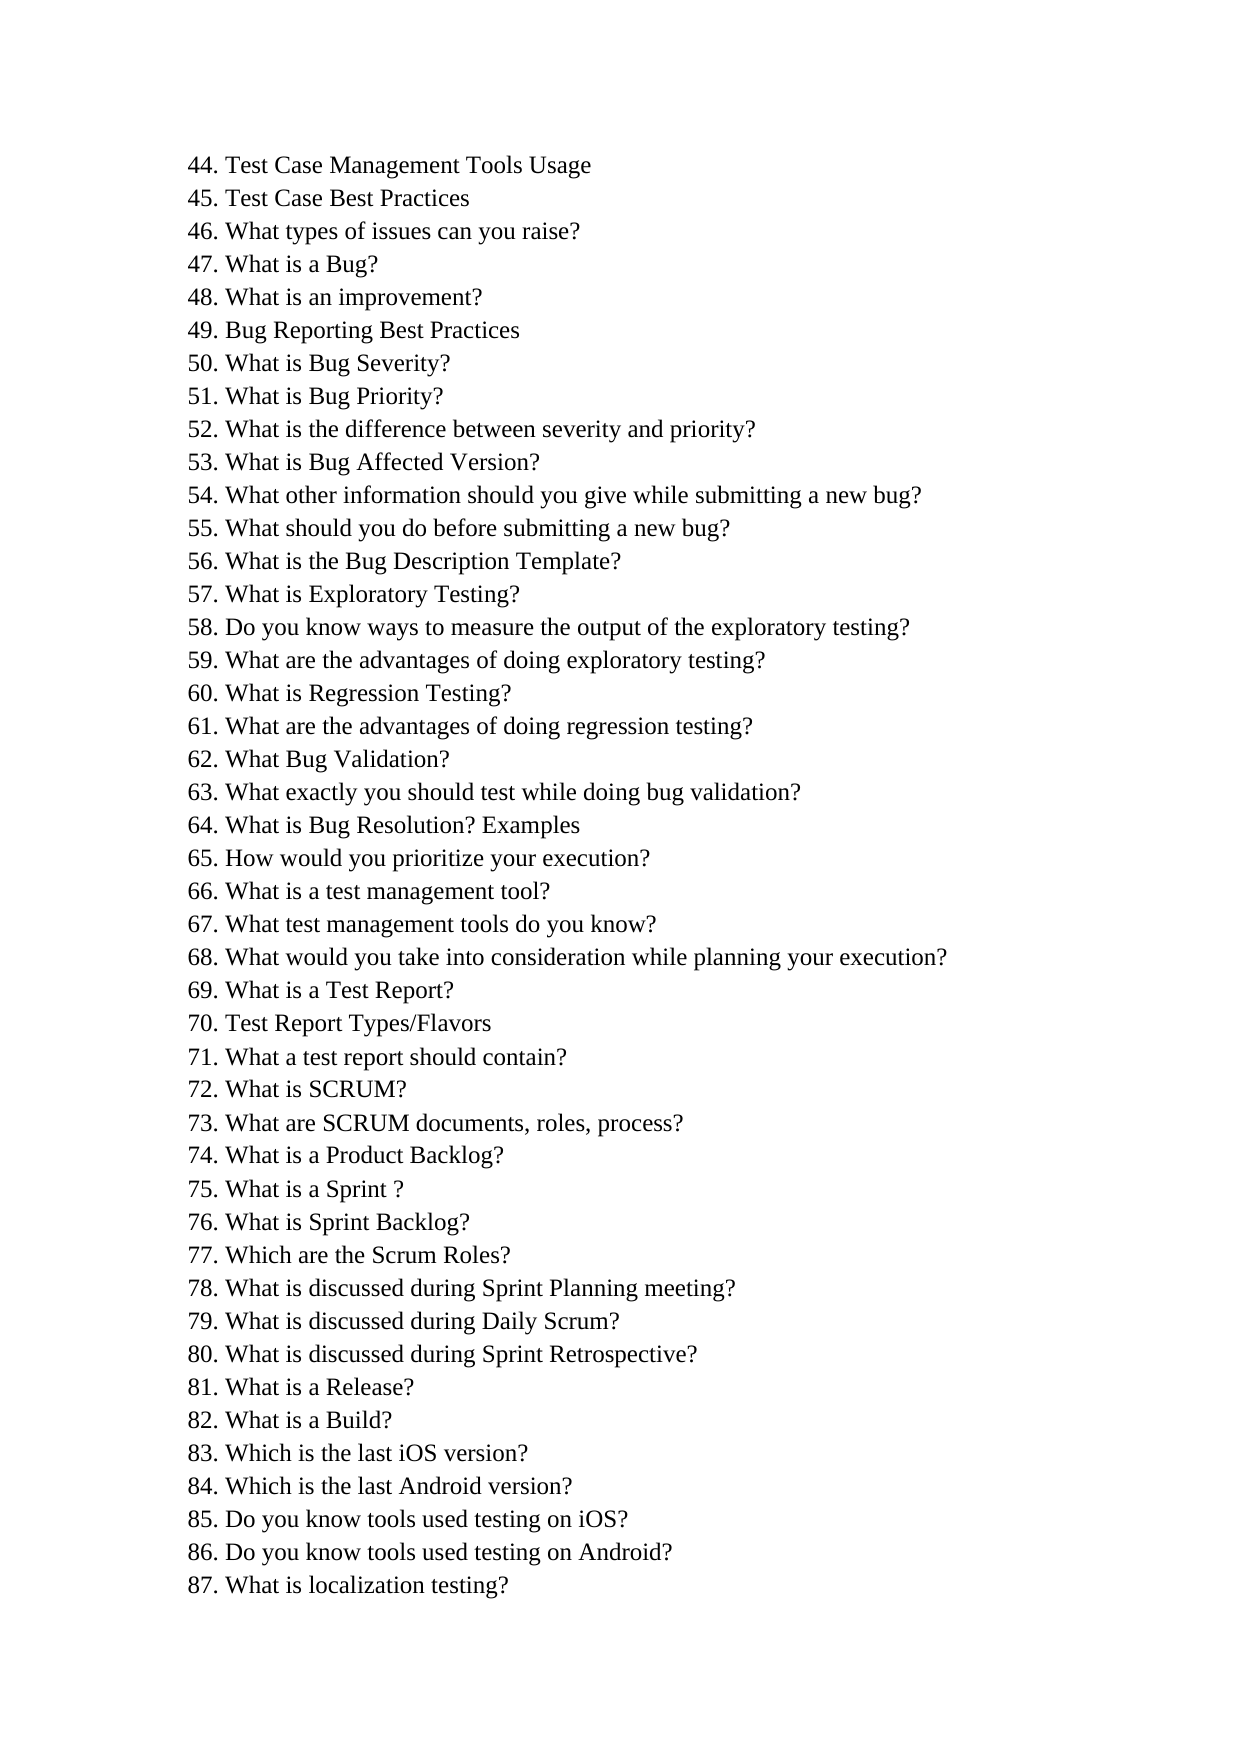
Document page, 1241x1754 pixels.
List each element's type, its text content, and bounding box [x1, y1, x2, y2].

list What would you take into consideration while planning your execution? [187, 942, 1090, 971]
list What is a Product Backlog? [187, 1141, 1090, 1169]
list What is a Build? [187, 1405, 1090, 1433]
list What is Exploratory Testing? [187, 579, 1090, 608]
list Which are the Scrum Roles? [187, 1240, 1090, 1268]
list What is SCRUM? [187, 1074, 1090, 1103]
list What Bug Validation? [187, 744, 1090, 773]
list Do you know ways to measure the output of the exploratory testing? [187, 612, 1090, 641]
list What is Bug Severity? [187, 348, 1090, 377]
list What is Bug Priority? [187, 381, 1090, 410]
list Do you know tools used testing on iOS? [187, 1504, 1090, 1533]
list What is discussed during Sprint Retrospective? [187, 1339, 1090, 1367]
list What is Bug Resolution? Examples [187, 810, 1090, 839]
list What is Bug Affected Version? [187, 447, 1090, 476]
list Do you know tools used testing on Android? [187, 1537, 1090, 1566]
list What is a test management tool? [187, 876, 1090, 905]
list Test Case Management Tools Usage [187, 150, 1090, 179]
list What are the advantages of doing exploratory testing? [187, 645, 1090, 674]
list What types of issues can you raise? [187, 216, 1090, 245]
list Test Report Types/Flavors [187, 1008, 1090, 1037]
list How would you prioritize your execution? [187, 843, 1090, 872]
list What is Sprint Backlog? [187, 1207, 1090, 1235]
list What is the difference between severity and priority? [187, 414, 1090, 443]
list Test Case Best Practices [187, 183, 1090, 212]
list Which is the last iOS version? [187, 1438, 1090, 1467]
list What are SCRUM documents, roles, process? [187, 1108, 1090, 1136]
list What is a Bug? [187, 249, 1090, 278]
list What is discussed during Sprint Planning meeting? [187, 1273, 1090, 1301]
list What is localization testing? [187, 1570, 1090, 1599]
list Which is the last Android version? [187, 1471, 1090, 1499]
list What test management tools do you know? [187, 909, 1090, 938]
list What should you do before submitting a new bug? [187, 513, 1090, 542]
list What is a Test Report? [187, 976, 1090, 1004]
list What is discussed during Daily Scrum? [187, 1306, 1090, 1334]
list What are the advantages of doing regression testing? [187, 711, 1090, 740]
list What is a Sprint ? [187, 1174, 1090, 1202]
list What is an improvement? [187, 282, 1090, 311]
list What a test report should contain? [187, 1042, 1090, 1070]
list What other information should you give while submitting a new bug? [187, 480, 1090, 509]
list What is the Bug Description Template? [187, 546, 1090, 575]
list What is a Release? [187, 1372, 1090, 1401]
list What exactly you should test while doing bug validation? [187, 777, 1090, 806]
list Bug Reporting Best Practices [187, 315, 1090, 344]
list What is Regression Testing? [187, 678, 1090, 707]
